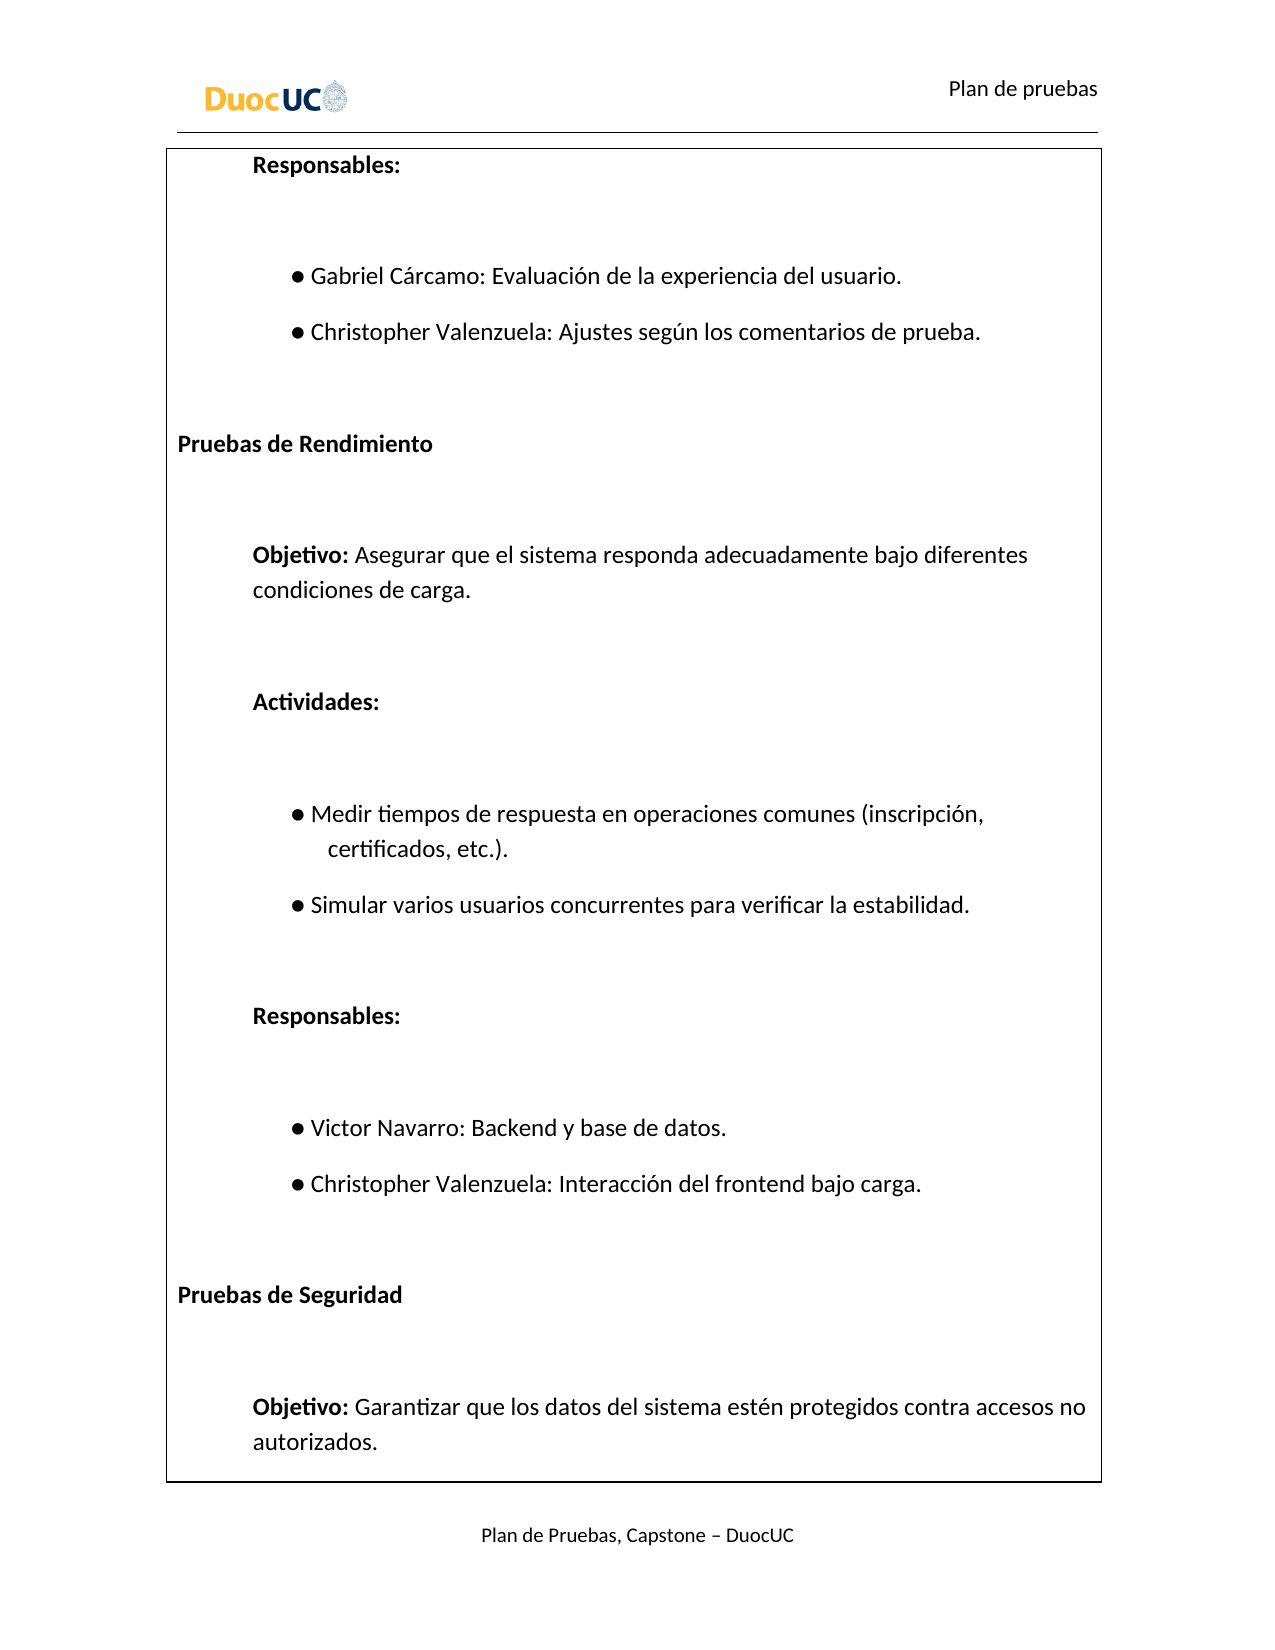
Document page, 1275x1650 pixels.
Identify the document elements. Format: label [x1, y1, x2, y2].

picture [198, 76, 352, 115]
table_cell [167, 149, 1101, 1481]
